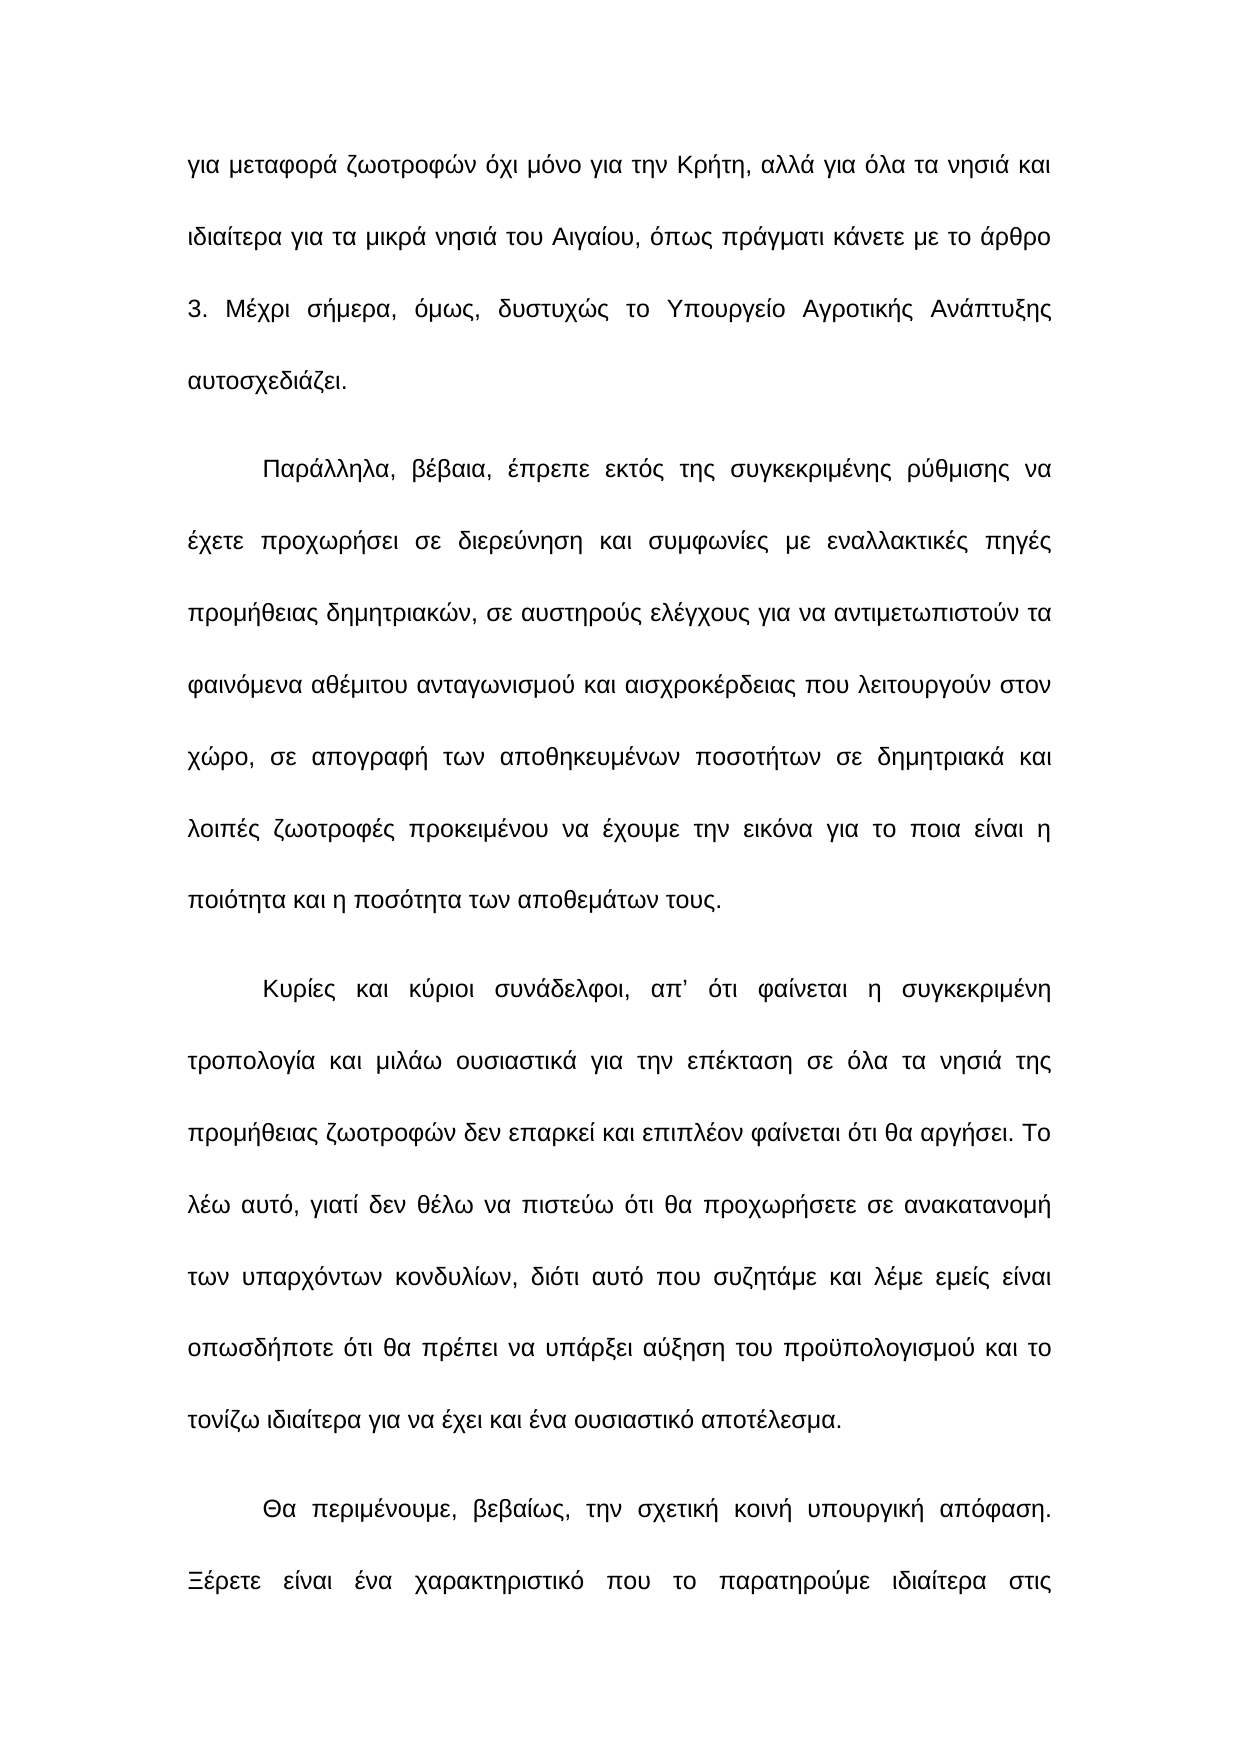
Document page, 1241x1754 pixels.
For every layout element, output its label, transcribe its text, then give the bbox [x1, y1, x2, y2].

text Παράλληλα, βέβαια, έπρεπε εκτός της συγκεκριμένης ρύθμισης να έχετε προχωρήσει σε διερεύνηση και συμφωνίες με εναλλακτικές πηγές προμήθειας δημητριακών, σε αυστηρούς ελέγχους για να αντιμετωπιστούν τα φαινόμενα αθέμιτου ανταγωνισμού και αισχροκέρδειας που λειτουργούν στον χώρο, σε απογραφή των αποθηκευμένων ποσοτήτων σε δημητριακά και λοιπές ζωοτροφές προκειμένου να έχουμε την εικόνα για το ποια είναι η ποιότητα και η ποσότητα των αποθεμάτων τους. [187, 454, 1053, 914]
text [187, 1494, 1053, 1594]
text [187, 150, 1053, 394]
text Κυρίες και κύριοι συνάδελφοι, απ’ ότι φαίνεται η συγκεκριμένη τροπολογία και μιλάω ουσιαστικά για την επέκταση σε όλα τα νησιά της προμήθειας ζωοτροφών δεν επαρκεί και επιπλέον φαίνεται ότι θα αργήσει. Το λέω αυτό, γιατί δεν θέλω να πιστεύω ότι θα προχωρήσετε σε ανακατανομή των υπαρχόντων κονδυλίων, διότι αυτό που συζητάμε και λέμε εμείς είναι οπωσδήποτε ότι θα πρέπει να υπάρξει αύξηση του προϋπολογισμού και το τονίζω ιδιαίτερα για να έχει και ένα ουσιαστικό αποτέλεσμα. [187, 974, 1053, 1434]
